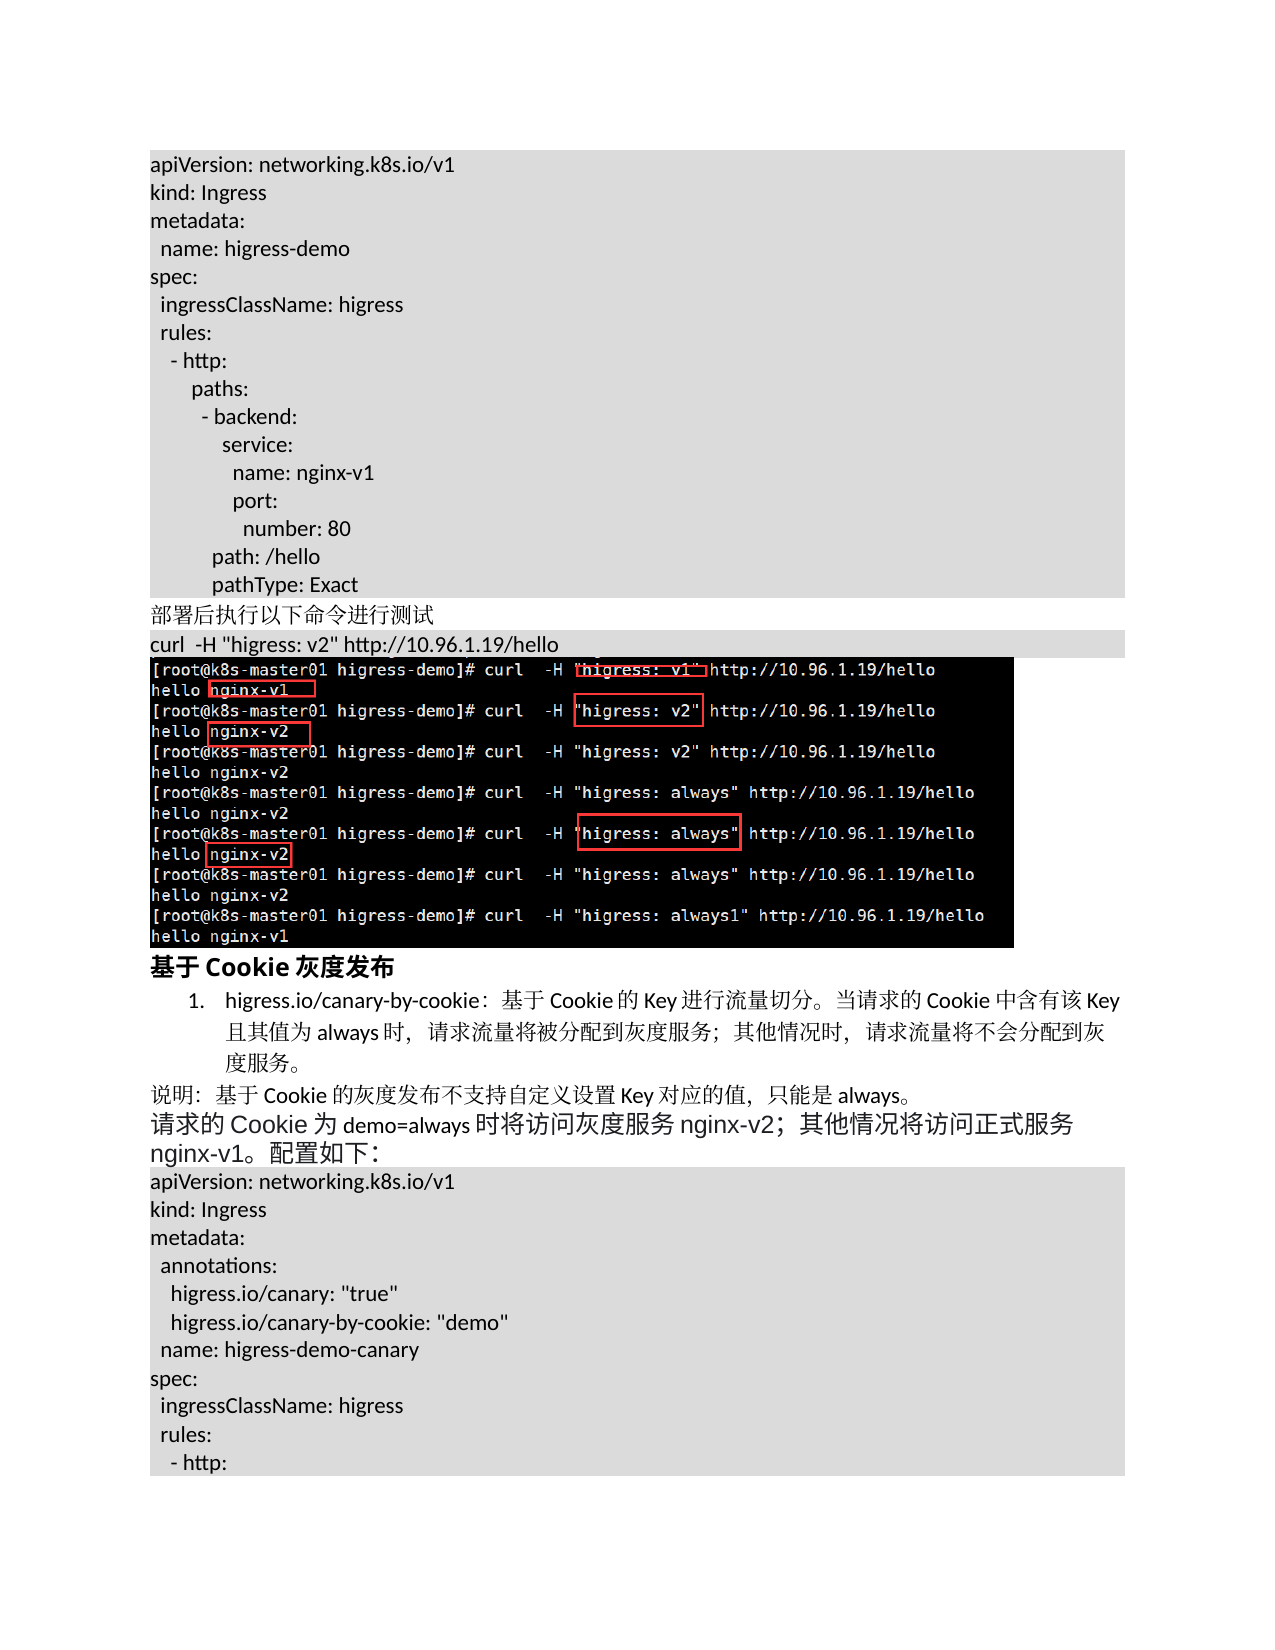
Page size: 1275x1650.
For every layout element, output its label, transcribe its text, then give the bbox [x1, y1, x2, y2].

text annotations: [150, 1252, 1125, 1279]
text port: [150, 486, 1125, 514]
text number: 80 [150, 514, 1125, 542]
text - http: [150, 1448, 1125, 1476]
text path: /hello [150, 542, 1125, 570]
text metadata: [150, 1223, 1125, 1252]
text - http: [150, 346, 1125, 374]
text metadata: [150, 206, 1125, 234]
list higress.io/canary-by-cookie：基于Cookie的Key进行流量切分。当请求的Cookie中含有该Key且其值为always时，请求流量将被分配到灰度服务；其他情况时，请求流量将不会分配到灰度服务。 [187, 984, 1125, 1078]
text spec: [150, 262, 1125, 290]
text rules: [150, 318, 1125, 346]
text pathType: Exact [150, 570, 1125, 598]
text name: higress-demo-canary [150, 1336, 1125, 1364]
text apiVersion: networking.k8s.io/v1 [150, 1167, 1125, 1196]
text kind: Ingress [150, 178, 1125, 206]
text higress.io/canary-by-cookie: "demo" [150, 1308, 1125, 1336]
text rules: [150, 1420, 1125, 1448]
text curl -H "higress: v2" http://10.96.1.19/hello [150, 630, 1125, 658]
text spec: [150, 1364, 1125, 1392]
text service: [150, 430, 1125, 458]
text 部署后执行以下命令进行测试 [150, 598, 1125, 630]
text paths: [150, 374, 1125, 402]
text apiVersion: networking.k8s.io/v1 [150, 150, 1125, 178]
text kind: Ingress [150, 1196, 1125, 1223]
text 说明：基于Cookie的灰度发布不支持自定义设置Key对应的值，只能是always。 [150, 1078, 1125, 1109]
text ingressClassName: higress [150, 1392, 1125, 1420]
text ingressClassName: higress [150, 290, 1125, 318]
text name: higress-demo [150, 234, 1125, 262]
text name: nginx-v1 [150, 458, 1125, 486]
text - backend: [150, 402, 1125, 430]
text higress.io/canary: "true" [150, 1279, 1125, 1308]
picture [150, 657, 1014, 948]
text 请求的Cookie为demo=always时将访问灰度服务nginx-v2；其他情况将访问正式服务nginx-v1。配置如下： [150, 1109, 1125, 1167]
